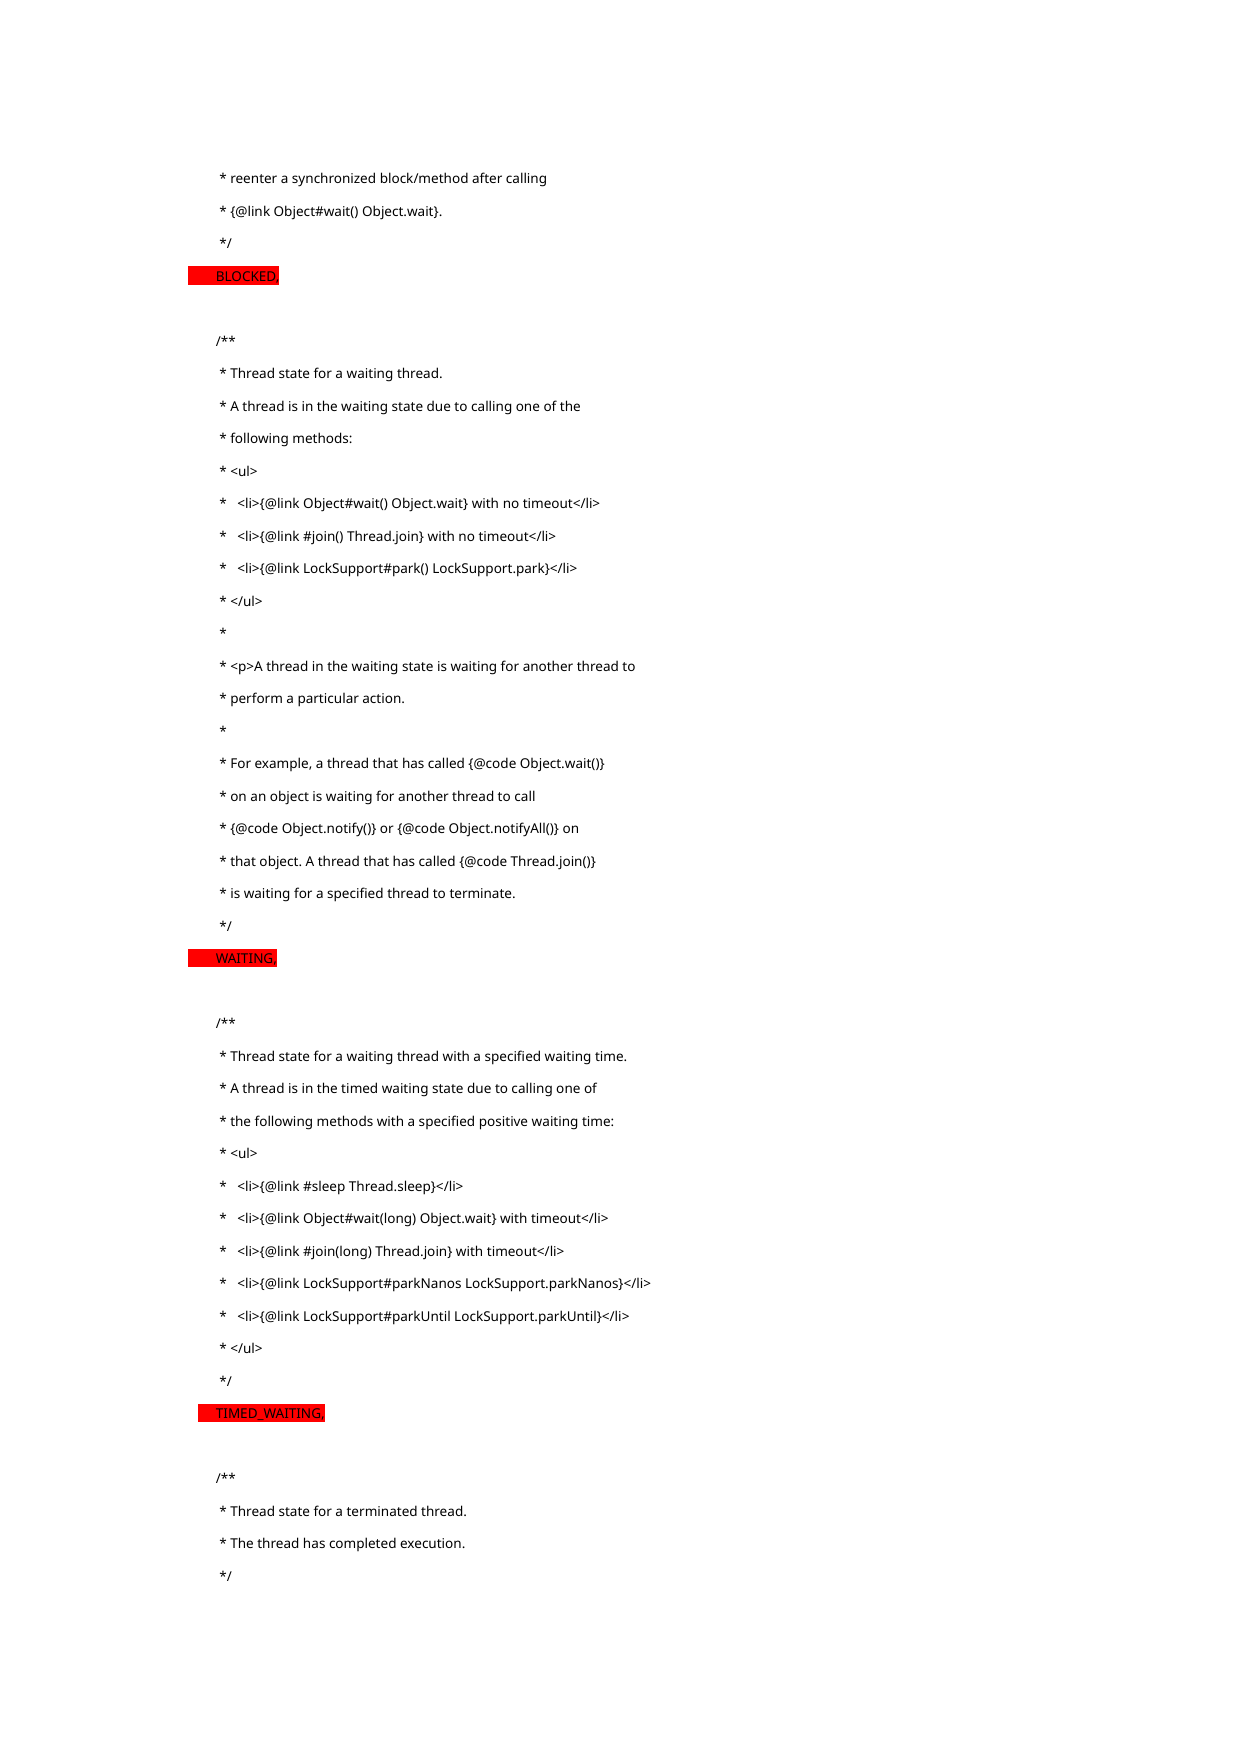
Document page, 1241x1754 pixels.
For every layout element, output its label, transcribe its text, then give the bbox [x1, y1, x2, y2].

text * {@code Object.notify()} or {@code Object.notifyAll()} on [187, 812, 1053, 844]
text * <li>{@link #join(long) Thread.join} with timeout</li> [187, 1234, 1053, 1267]
text * following methods: [187, 422, 1053, 454]
text * Thread state for a waiting thread. [187, 357, 1053, 389]
text * is waiting for a specified thread to terminate. [187, 877, 1053, 909]
text * <li>{@link #join() Thread.join} with no timeout</li> [187, 519, 1053, 552]
text * <li>{@link LockSupport#parkUntil LockSupport.parkUntil}</li> [187, 1299, 1053, 1332]
text BLOCKED, [187, 259, 1053, 292]
text */ [187, 1559, 1053, 1592]
text /** [187, 1007, 1053, 1039]
text * </ul> [187, 584, 1053, 617]
text WAITING, [187, 942, 1053, 974]
text * the following methods with a specified positive waiting time: [187, 1104, 1053, 1137]
text * <p>A thread in the waiting state is waiting for another thread to [187, 649, 1053, 682]
text * on an object is waiting for another thread to call [187, 779, 1053, 812]
text */ [187, 909, 1053, 942]
text TIMED_WAITING, [187, 1397, 1053, 1429]
text * Thread state for a waiting thread with a specified waiting time. [187, 1039, 1053, 1072]
text */ [187, 227, 1053, 259]
text * For example, a thread that has called {@code Object.wait()} [187, 747, 1053, 779]
text * {@link Object#wait() Object.wait}. [187, 194, 1053, 227]
text * <li>{@link Object#wait(long) Object.wait} with timeout</li> [187, 1202, 1053, 1234]
text * reenter a synchronized block/method after calling [187, 162, 1053, 194]
text * perform a particular action. [187, 682, 1053, 714]
text * <li>{@link LockSupport#park() LockSupport.park}</li> [187, 552, 1053, 584]
text * [187, 714, 1053, 747]
text * <li>{@link Object#wait() Object.wait} with no timeout</li> [187, 487, 1053, 519]
text */ [187, 1364, 1053, 1397]
text * Thread state for a terminated thread. [187, 1494, 1053, 1527]
text * that object. A thread that has called {@code Thread.join()} [187, 844, 1053, 877]
text * A thread is in the timed waiting state due to calling one of [187, 1072, 1053, 1104]
text /** [187, 1462, 1053, 1494]
text * <li>{@link #sleep Thread.sleep}</li> [187, 1169, 1053, 1202]
text * <ul> [187, 454, 1053, 487]
text * The thread has completed execution. [187, 1527, 1053, 1559]
text * [187, 617, 1053, 649]
text * <ul> [187, 1137, 1053, 1169]
text * A thread is in the waiting state due to calling one of the [187, 389, 1053, 422]
text * </ul> [187, 1332, 1053, 1364]
text /** [187, 324, 1053, 357]
text * <li>{@link LockSupport#parkNanos LockSupport.parkNanos}</li> [187, 1267, 1053, 1299]
